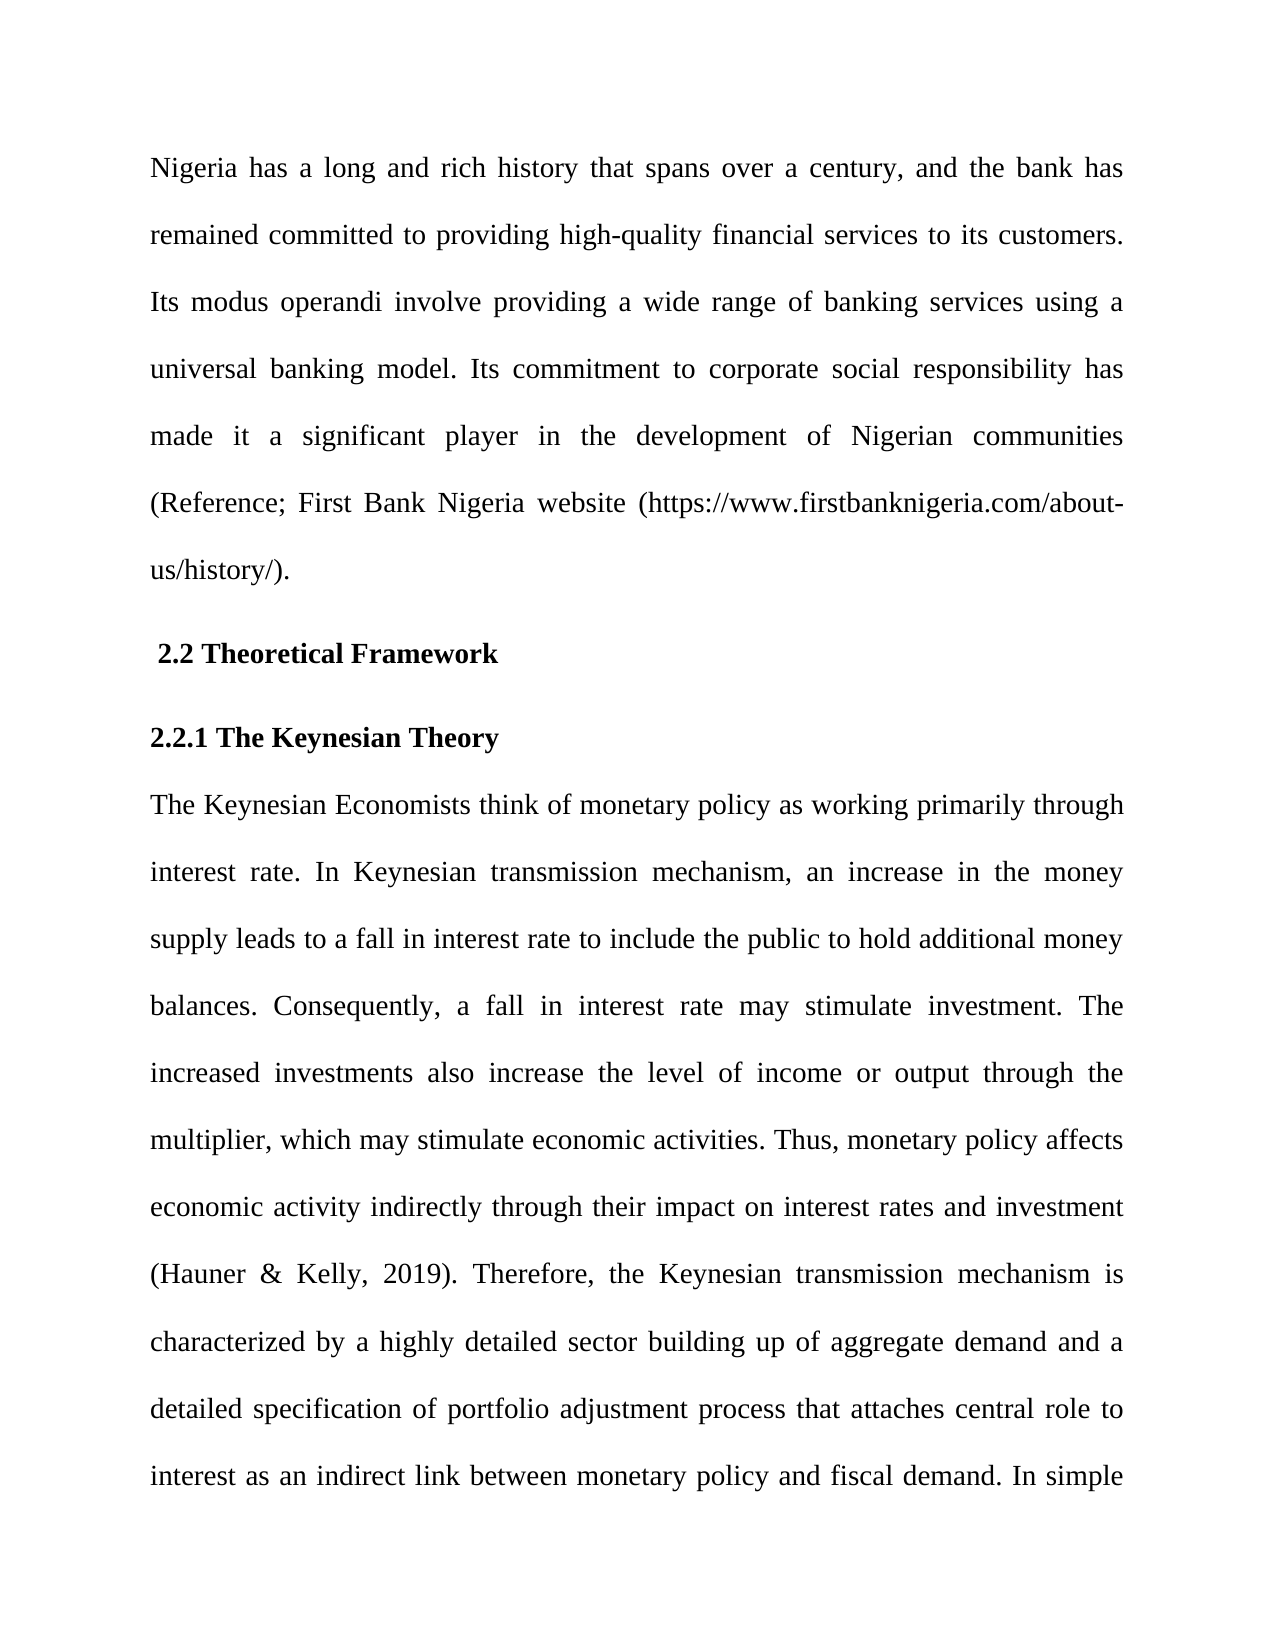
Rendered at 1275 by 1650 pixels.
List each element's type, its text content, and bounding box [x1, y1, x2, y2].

text 2.2.1 The Keynesian Theory [150, 720, 1125, 753]
text 2.2 Theoretical Framework [150, 636, 1125, 670]
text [150, 787, 1125, 1491]
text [150, 150, 1125, 586]
